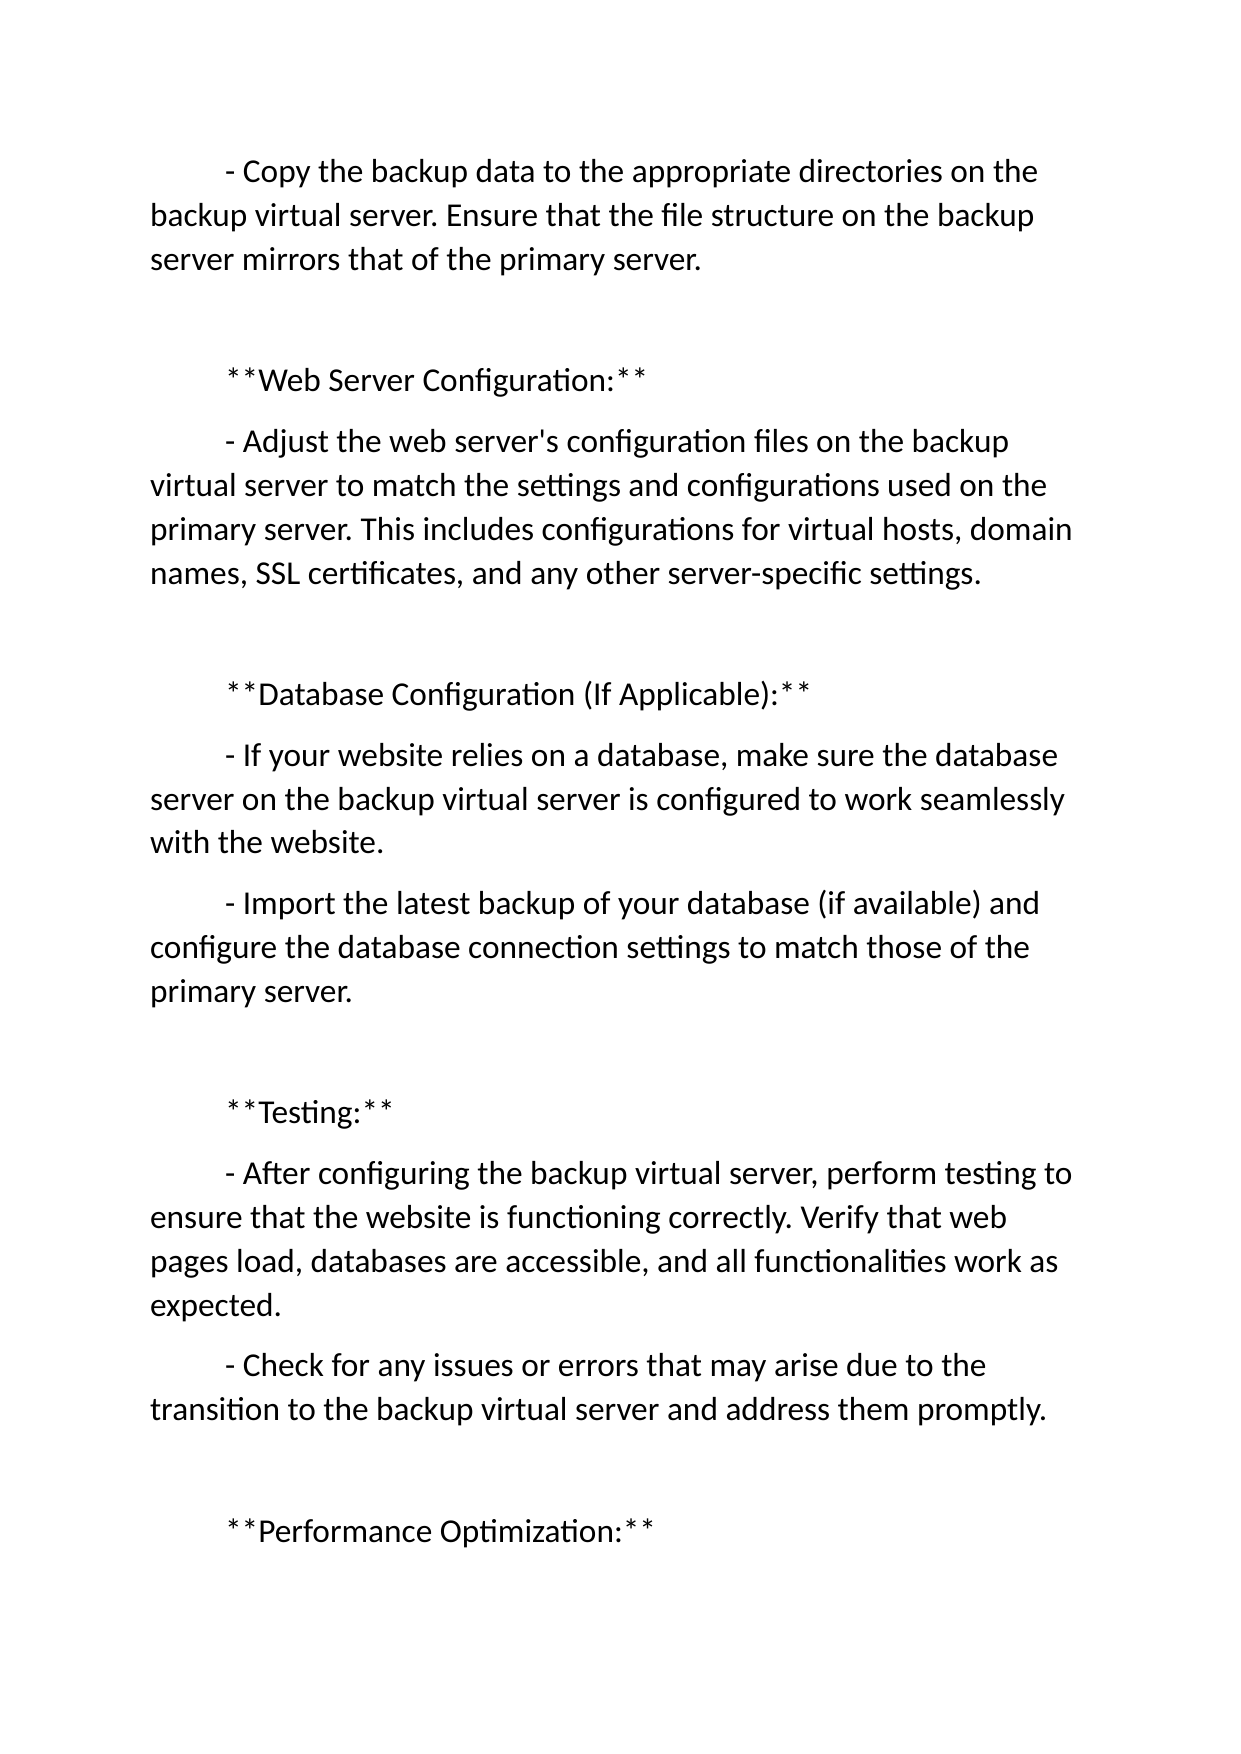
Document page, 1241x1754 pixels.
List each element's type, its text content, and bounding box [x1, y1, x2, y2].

text **Performance Optimization:** [150, 1509, 1090, 1550]
text - After configuring the backup virtual server, perform testing to ensure that the website is functioning correctly. Verify that web pages load, databases are accessible, and all functionalities work as expected. [150, 1152, 1090, 1324]
text - Check for any issues or errors that may arise due to the transition to the backup virtual server and address them promptly. [150, 1344, 1090, 1429]
text **Database Configuration (If Applicable):** [150, 673, 1090, 714]
text - Import the latest backup of your database (if available) and configure the database connection settings to match those of the primary server. [150, 882, 1090, 1011]
text **Web Server Configuration:** [150, 359, 1090, 400]
text - If your website relies on a database, make sure the database server on the backup virtual server is configured to work seamlessly with the website. [150, 733, 1090, 862]
text **Testing:** [150, 1091, 1090, 1132]
text - Copy the backup data to the appropriate directories on the backup virtual server. Ensure that the file structure on the backup server mirrors that of the primary server. [150, 150, 1090, 279]
text - Adjust the web server's configuration files on the backup virtual server to match the settings and configurations used on the primary server. This includes configurations for virtual hosts, domain names, SSL certificates, and any other server-specific settings. [150, 420, 1090, 592]
